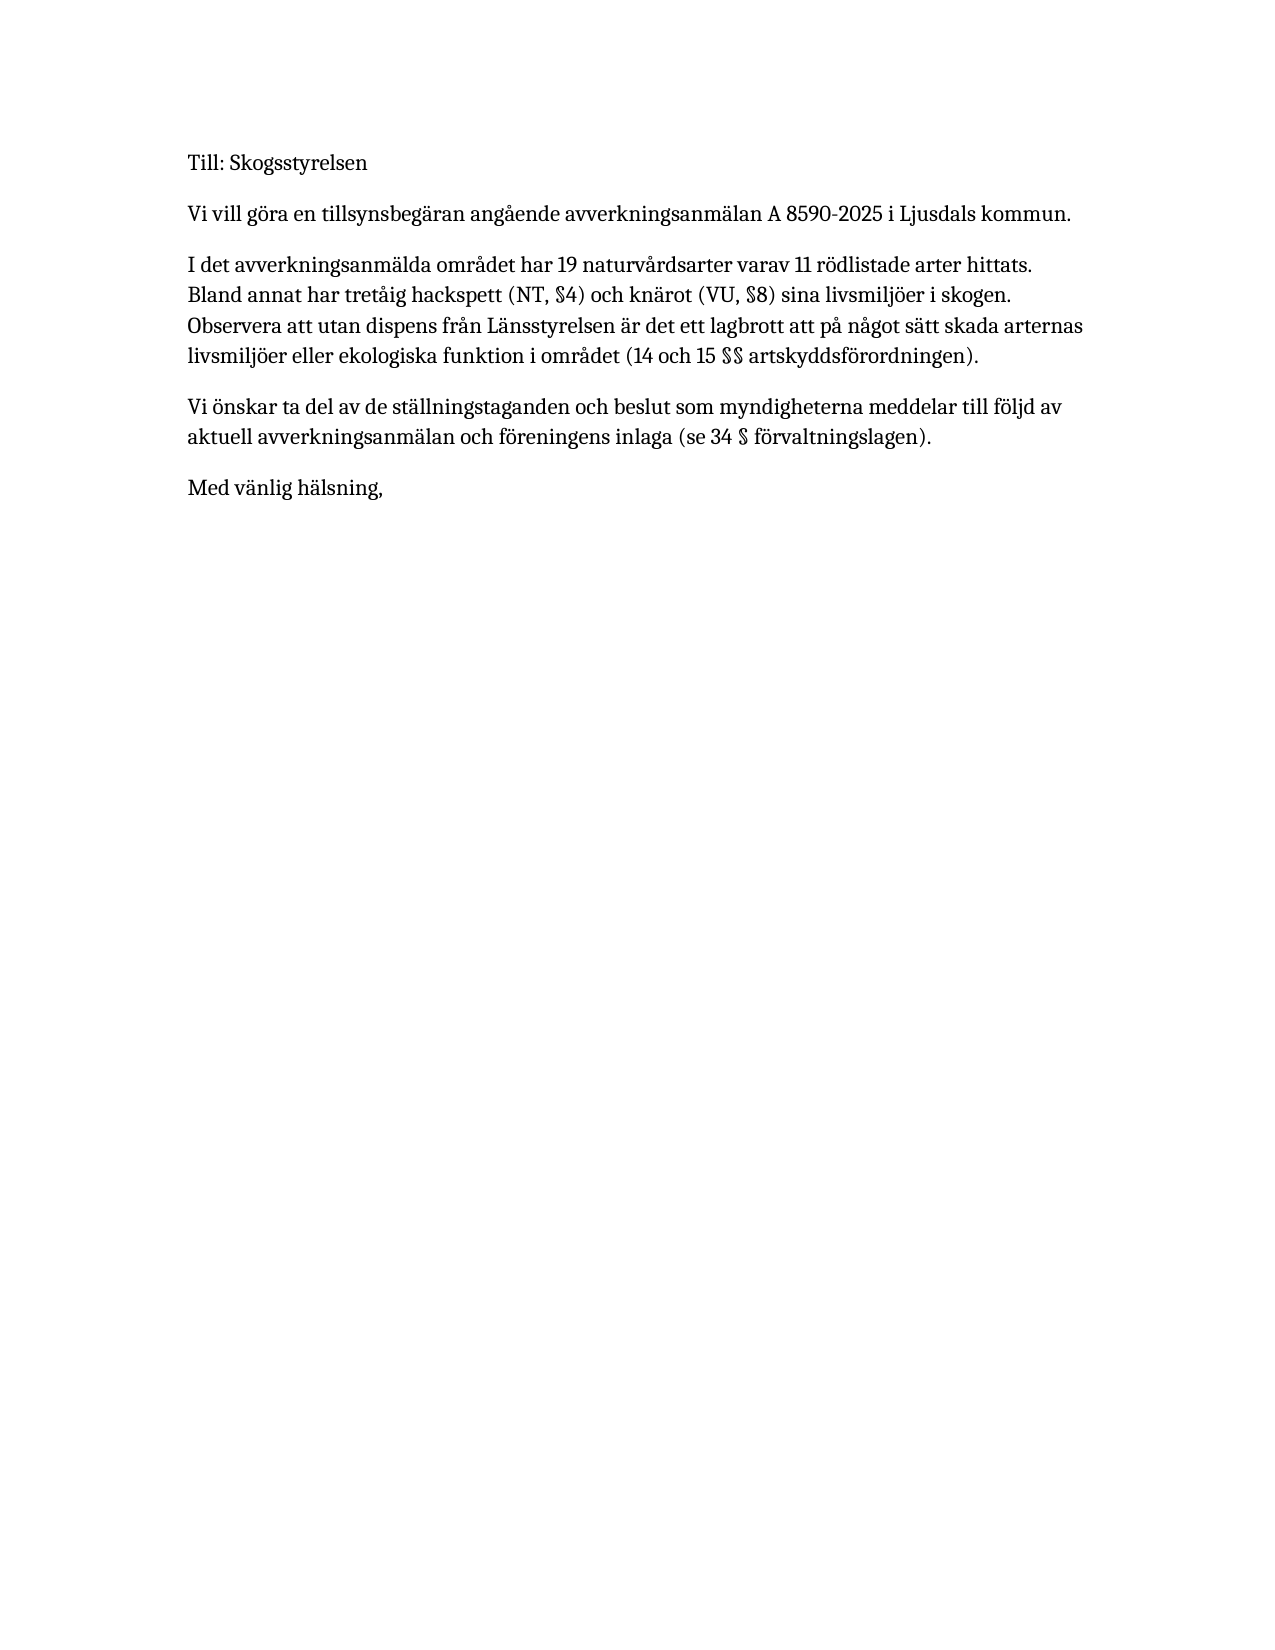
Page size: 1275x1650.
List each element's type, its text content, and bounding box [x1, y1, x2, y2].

text Till: Skogsstyrelsen [187, 150, 1087, 176]
text I det avverkningsanmälda området har 19 naturvårdsarter varav 11 rödlistade arter hittats. Bland annat har tretåig hackspett (NT, §4) och knärot (VU, §8) sina livsmiljöer i skogen. Observera att utan dispens från Länsstyrelsen är det ett lagbrott att på något sätt skada arternas livsmiljöer eller ekologiska funktion i området (14 och 15 §§ artskyddsförordningen). [187, 252, 1087, 369]
text Med vänlig hälsning, [187, 475, 1087, 532]
text Vi önskar ta del av de ställningstaganden och beslut som myndigheterna meddelar till följd av aktuell avverkningsanmälan och föreningens inlaga (se 34 § förvaltningslagen). [187, 394, 1087, 450]
text Vi vill göra en tillsynsbegäran angående avverkningsanmälan A 8590-2025 i Ljusdals kommun. [187, 201, 1087, 227]
